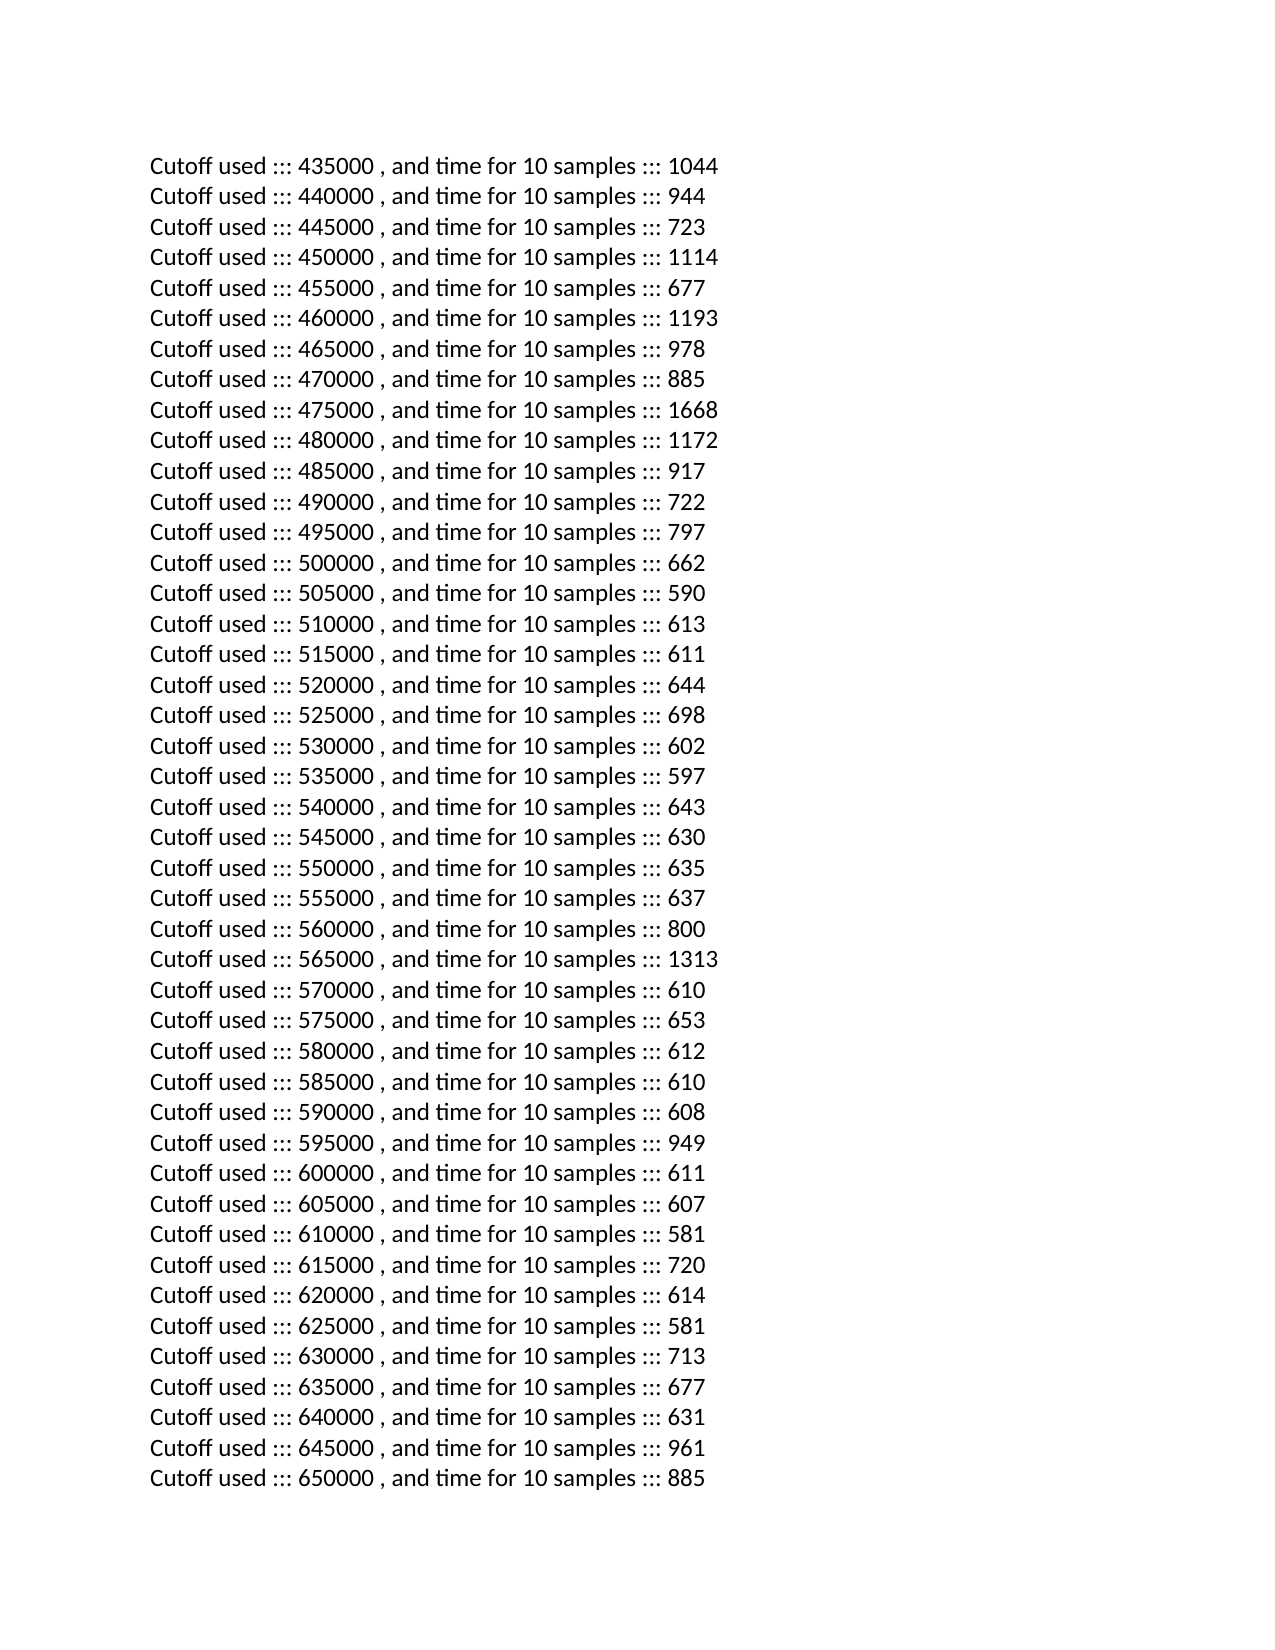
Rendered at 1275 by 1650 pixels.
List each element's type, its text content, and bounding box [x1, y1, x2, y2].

text Cutoff used ::: 525000 , and time for 10 samples ::: 698 [150, 699, 1125, 730]
text Cutoff used ::: 495000 , and time for 10 samples ::: 797 [150, 516, 1125, 547]
text Cutoff used ::: 505000 , and time for 10 samples ::: 590 [150, 577, 1125, 608]
text Cutoff used ::: 555000 , and time for 10 samples ::: 637 [150, 882, 1125, 913]
text Cutoff used ::: 440000 , and time for 10 samples ::: 944 [150, 181, 1125, 211]
text Cutoff used ::: 600000 , and time for 10 samples ::: 611 [150, 1157, 1125, 1188]
text Cutoff used ::: 565000 , and time for 10 samples ::: 1313 [150, 943, 1125, 974]
text Cutoff used ::: 455000 , and time for 10 samples ::: 677 [150, 272, 1125, 303]
text Cutoff used ::: 575000 , and time for 10 samples ::: 653 [150, 1004, 1125, 1035]
text Cutoff used ::: 580000 , and time for 10 samples ::: 612 [150, 1035, 1125, 1066]
text Cutoff used ::: 590000 , and time for 10 samples ::: 608 [150, 1096, 1125, 1127]
text Cutoff used ::: 465000 , and time for 10 samples ::: 978 [150, 333, 1125, 364]
text Cutoff used ::: 615000 , and time for 10 samples ::: 720 [150, 1249, 1125, 1279]
text Cutoff used ::: 450000 , and time for 10 samples ::: 1114 [150, 242, 1125, 272]
text Cutoff used ::: 605000 , and time for 10 samples ::: 607 [150, 1188, 1125, 1218]
text Cutoff used ::: 530000 , and time for 10 samples ::: 602 [150, 730, 1125, 760]
text Cutoff used ::: 630000 , and time for 10 samples ::: 713 [150, 1340, 1125, 1371]
text Cutoff used ::: 620000 , and time for 10 samples ::: 614 [150, 1279, 1125, 1310]
text Cutoff used ::: 645000 , and time for 10 samples ::: 961 [150, 1432, 1125, 1462]
text Cutoff used ::: 435000 , and time for 10 samples ::: 1044 [150, 150, 1125, 181]
text Cutoff used ::: 550000 , and time for 10 samples ::: 635 [150, 852, 1125, 882]
text Cutoff used ::: 545000 , and time for 10 samples ::: 630 [150, 821, 1125, 852]
text Cutoff used ::: 585000 , and time for 10 samples ::: 610 [150, 1066, 1125, 1096]
text Cutoff used ::: 610000 , and time for 10 samples ::: 581 [150, 1218, 1125, 1249]
text Cutoff used ::: 625000 , and time for 10 samples ::: 581 [150, 1310, 1125, 1340]
text Cutoff used ::: 520000 , and time for 10 samples ::: 644 [150, 669, 1125, 699]
text Cutoff used ::: 510000 , and time for 10 samples ::: 613 [150, 608, 1125, 638]
text Cutoff used ::: 640000 , and time for 10 samples ::: 631 [150, 1401, 1125, 1432]
text Cutoff used ::: 540000 , and time for 10 samples ::: 643 [150, 791, 1125, 821]
text Cutoff used ::: 445000 , and time for 10 samples ::: 723 [150, 211, 1125, 242]
text Cutoff used ::: 475000 , and time for 10 samples ::: 1668 [150, 394, 1125, 425]
text Cutoff used ::: 570000 , and time for 10 samples ::: 610 [150, 974, 1125, 1004]
text Cutoff used ::: 480000 , and time for 10 samples ::: 1172 [150, 425, 1125, 455]
text Cutoff used ::: 595000 , and time for 10 samples ::: 949 [150, 1127, 1125, 1157]
text Cutoff used ::: 515000 , and time for 10 samples ::: 611 [150, 638, 1125, 669]
text Cutoff used ::: 470000 , and time for 10 samples ::: 885 [150, 364, 1125, 394]
text Cutoff used ::: 490000 , and time for 10 samples ::: 722 [150, 486, 1125, 516]
text Cutoff used ::: 485000 , and time for 10 samples ::: 917 [150, 455, 1125, 486]
text Cutoff used ::: 460000 , and time for 10 samples ::: 1193 [150, 303, 1125, 333]
text Cutoff used ::: 650000 , and time for 10 samples ::: 885 [150, 1462, 1125, 1493]
text Cutoff used ::: 535000 , and time for 10 samples ::: 597 [150, 760, 1125, 791]
text Cutoff used ::: 500000 , and time for 10 samples ::: 662 [150, 547, 1125, 577]
text Cutoff used ::: 560000 , and time for 10 samples ::: 800 [150, 913, 1125, 943]
text Cutoff used ::: 635000 , and time for 10 samples ::: 677 [150, 1371, 1125, 1401]
